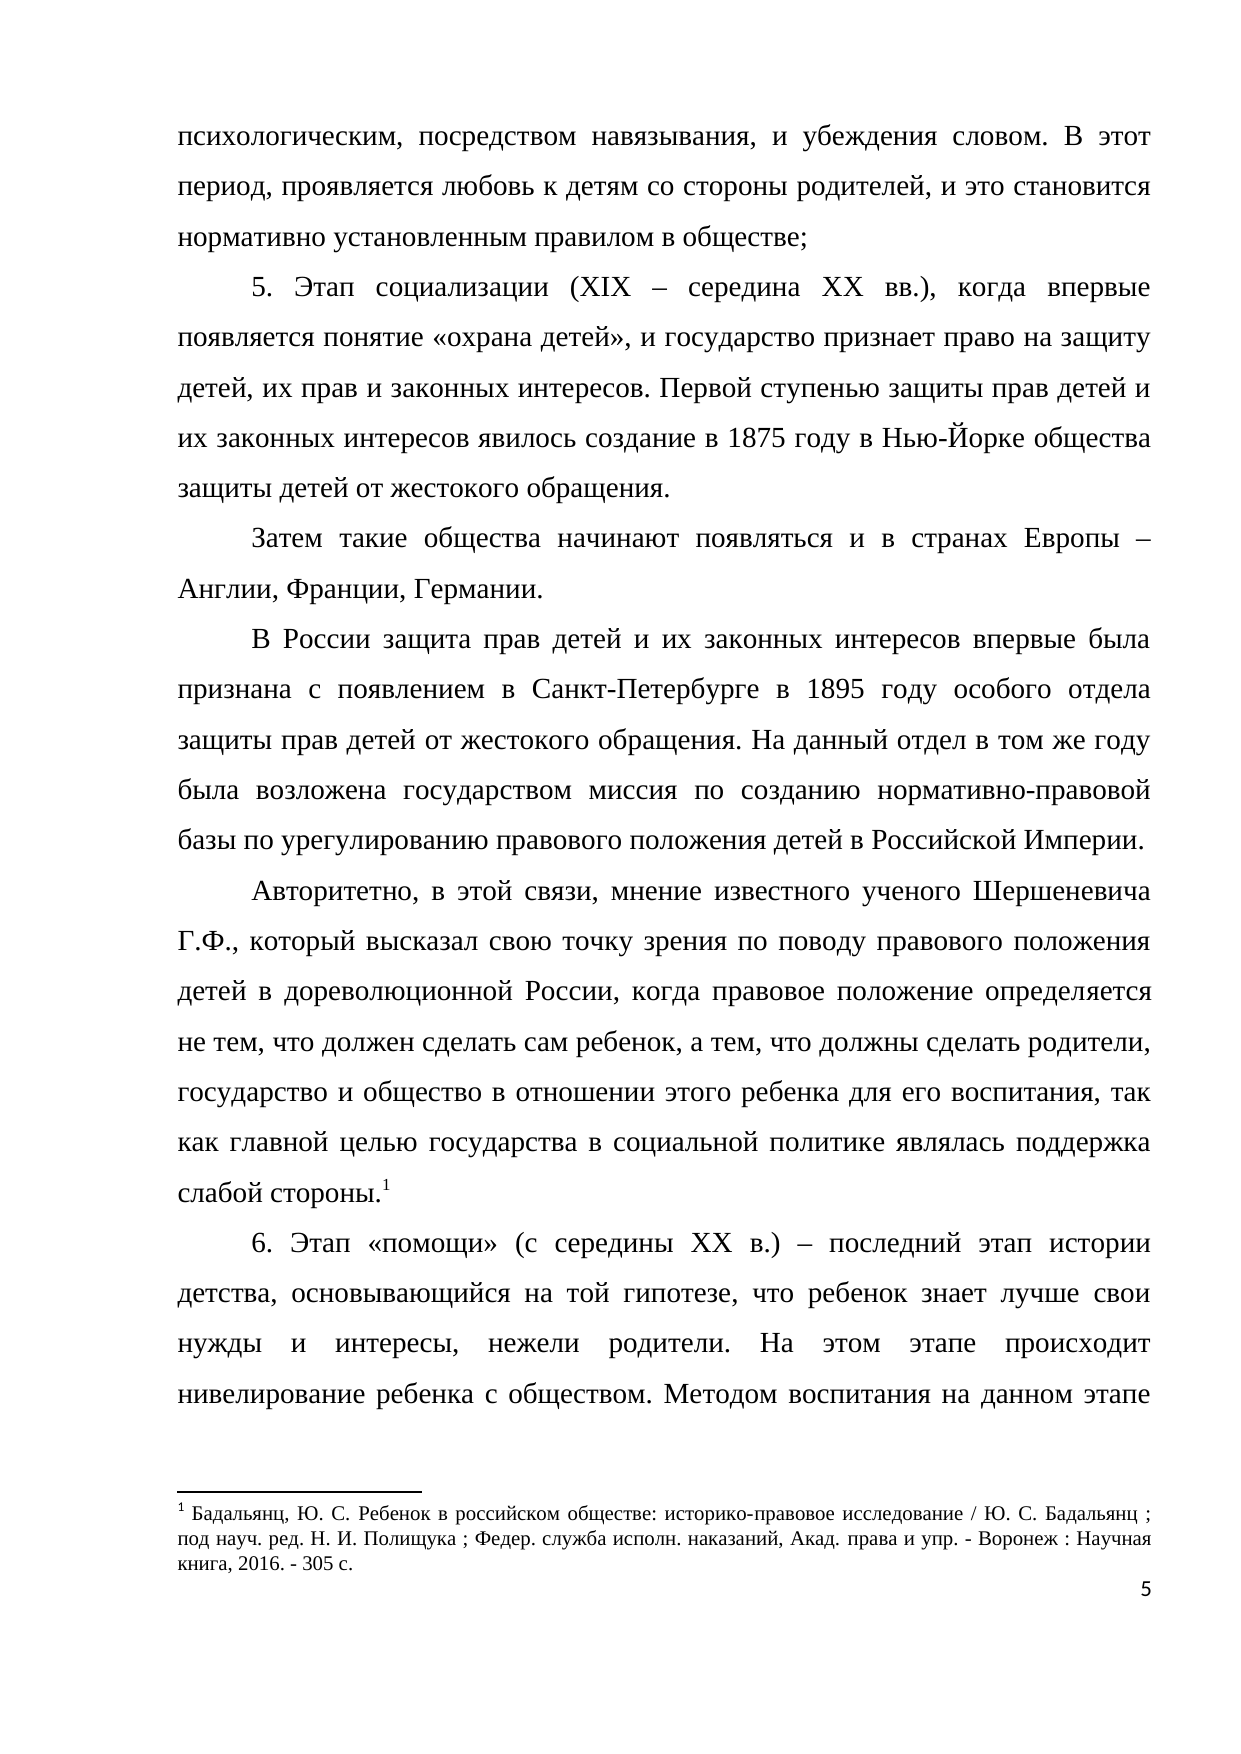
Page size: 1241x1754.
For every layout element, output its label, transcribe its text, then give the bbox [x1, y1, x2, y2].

text В России защита прав детей и их законных интересов впервые была признана с появлением в Санкт-Петербурге в 1895 году особого отдела защиты прав детей от жестокого обращения. На данный отдел в том же году была возложена государством миссия по созданию нормативно-правовой базы по урегулированию правового положения детей в Российской Империи. [177, 621, 1152, 856]
text Авторитетно, в этой связи, мнение известного ученого Шершеневича Г.Ф., который высказал свою точку зрения по поводу правового положения детей в дореволюционной России, когда правовое положение определяется не тем, что должен сделать сам ребенок, а тем, что должны сделать родители, государство и общество в отношении этого ребенка для его воспитания, так как главной целью государства в социальной политике являлась поддержка слабой стороны. [177, 873, 1152, 1208]
text 5. Этап социализации (XIX – середина XX вв.), когда впервые появляется понятие «охрана детей», и государство признает право на защиту детей, их прав и законных интересов. Первой ступенью защиты прав детей и их законных интересов явилось создание в 1875 году в Нью-Йорке общества защиты детей от жестокого обращения. [177, 269, 1152, 504]
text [177, 118, 1152, 252]
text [177, 1225, 1152, 1409]
text Затем такие общества начинают появляться и в странах Европы – Англии, Франции, Германии. [177, 521, 1152, 604]
